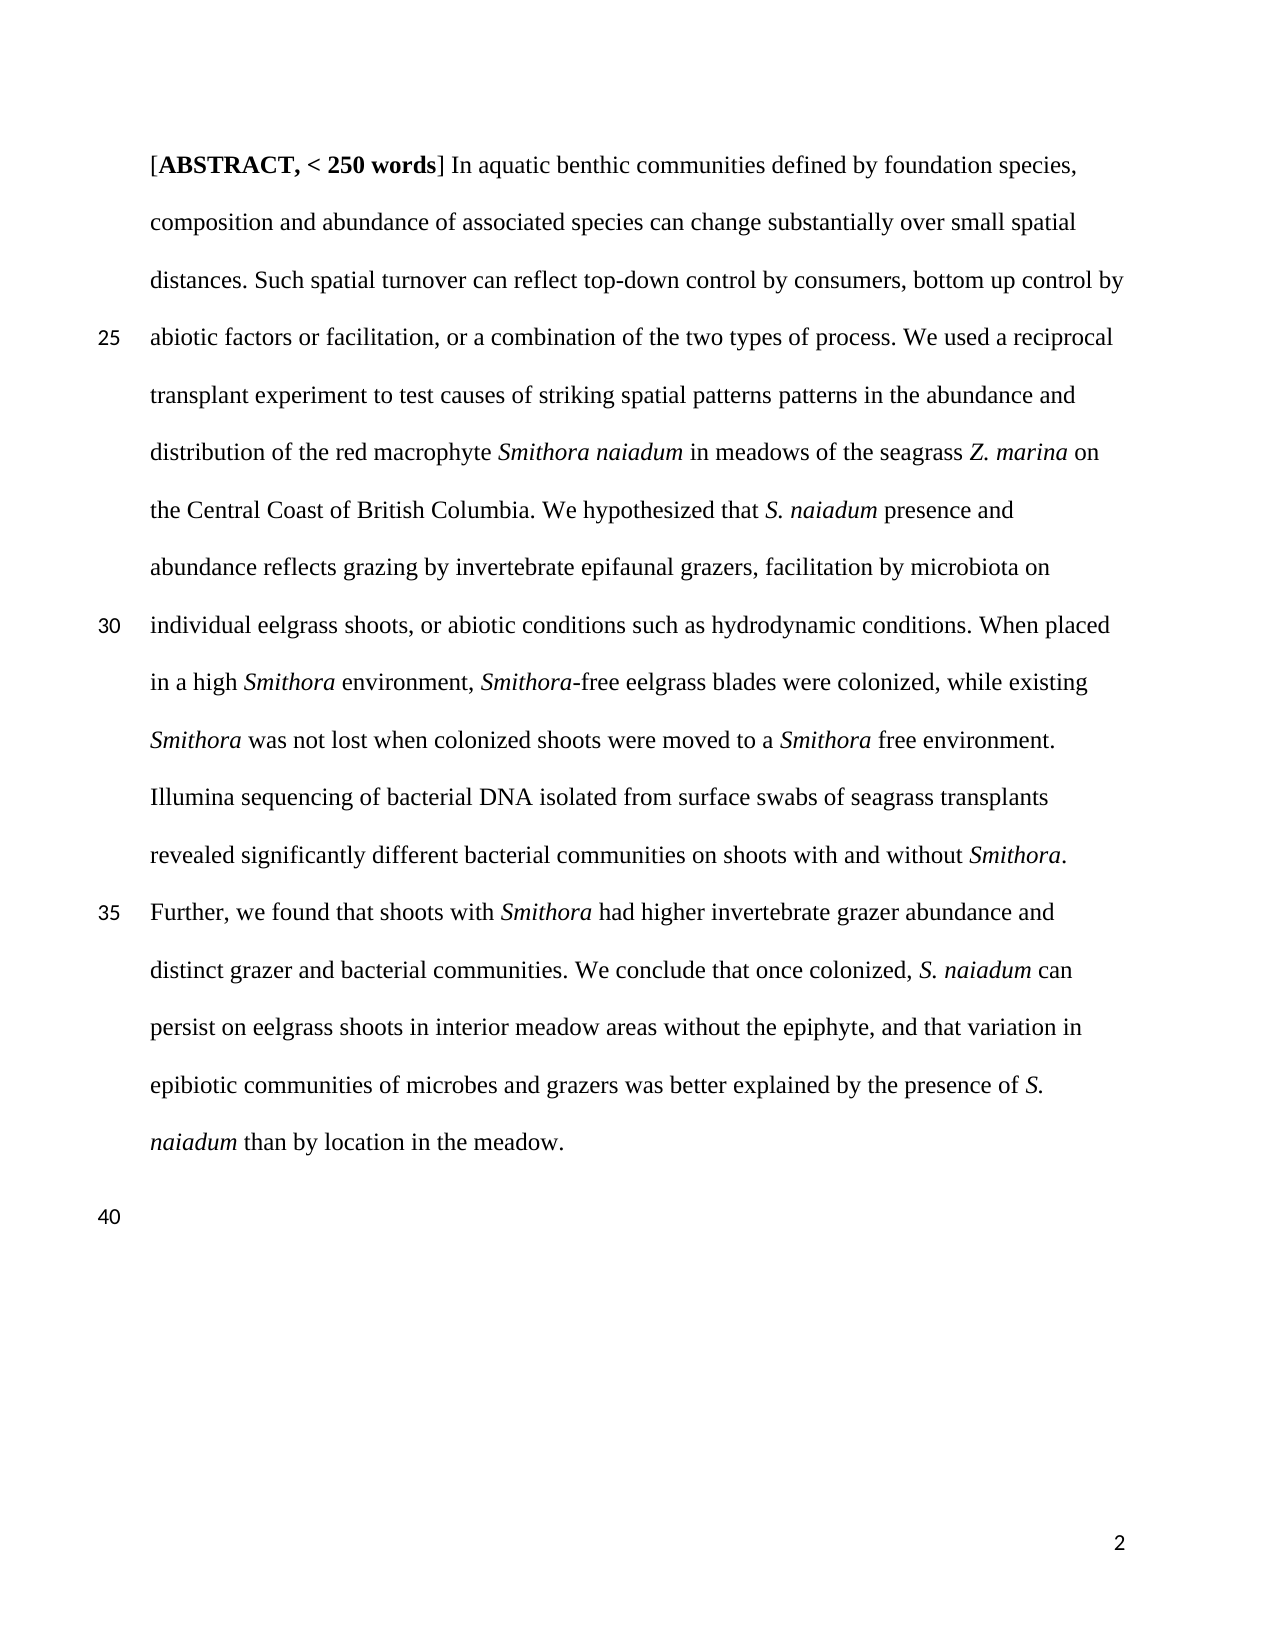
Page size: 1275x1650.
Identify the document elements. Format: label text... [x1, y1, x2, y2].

text [ABSTRACT, < 250 words] In aquatic benthic communities defined by foundation species, composition and abundance of associated species can change substantially over small spatial distances. Such spatial turnover can reflect top-down control by consumers, bottom up control by abiotic factors or facilitation, or a combination of the two types of process. We used a reciprocal transplant experiment to test causes of striking spatial patterns patterns in the abundance and distribution of the red macrophyte Smithora naiadum in meadows of the seagrass Z. marina on the Central Coast of British Columbia. We hypothesized that S. naiadum presence and abundance reflects grazing by invertebrate epifaunal grazers, facilitation by microbiota on individual eelgrass shoots, or abiotic conditions such as hydrodynamic conditions. When placed in a high Smithora environment, Smithora-free eelgrass blades were colonized, while existing Smithora was not lost when colonized shoots were moved to a Smithora free environment. Illumina sequencing of bacterial DNA isolated from surface swabs of seagrass transplants revealed significantly different bacterial communities on shoots with and without Smithora. Further, we found that shoots with Smithora had higher invertebrate grazer abundance and distinct grazer and bacterial communities. We conclude that once colonized, S. naiadum can persist on eelgrass shoots in interior meadow areas without the epiphyte, and that variation in epibiotic communities of microbes and grazers was better explained by the presence of S. naiadum than by location in the meadow. [150, 150, 1125, 1156]
